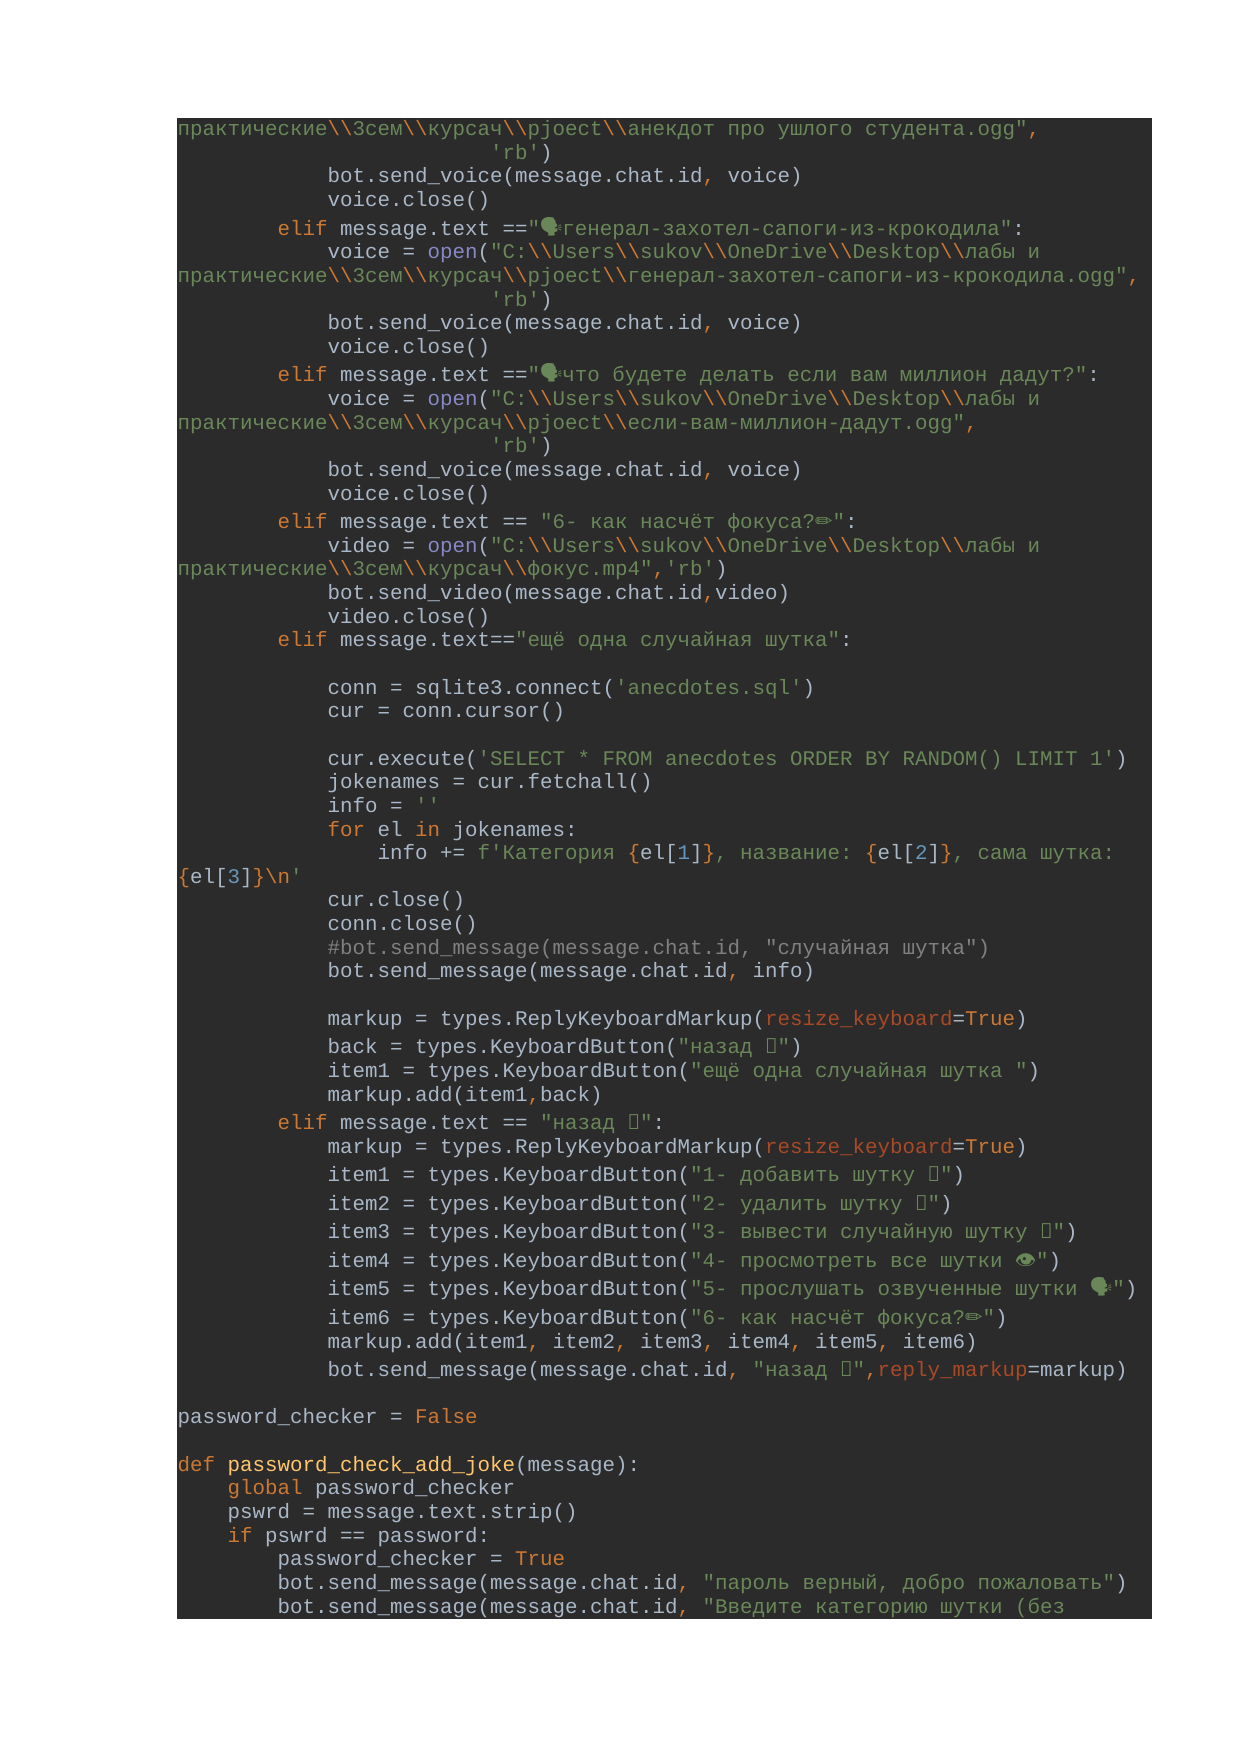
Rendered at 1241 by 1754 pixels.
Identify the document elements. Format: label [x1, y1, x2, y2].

text [177, 118, 1152, 1619]
